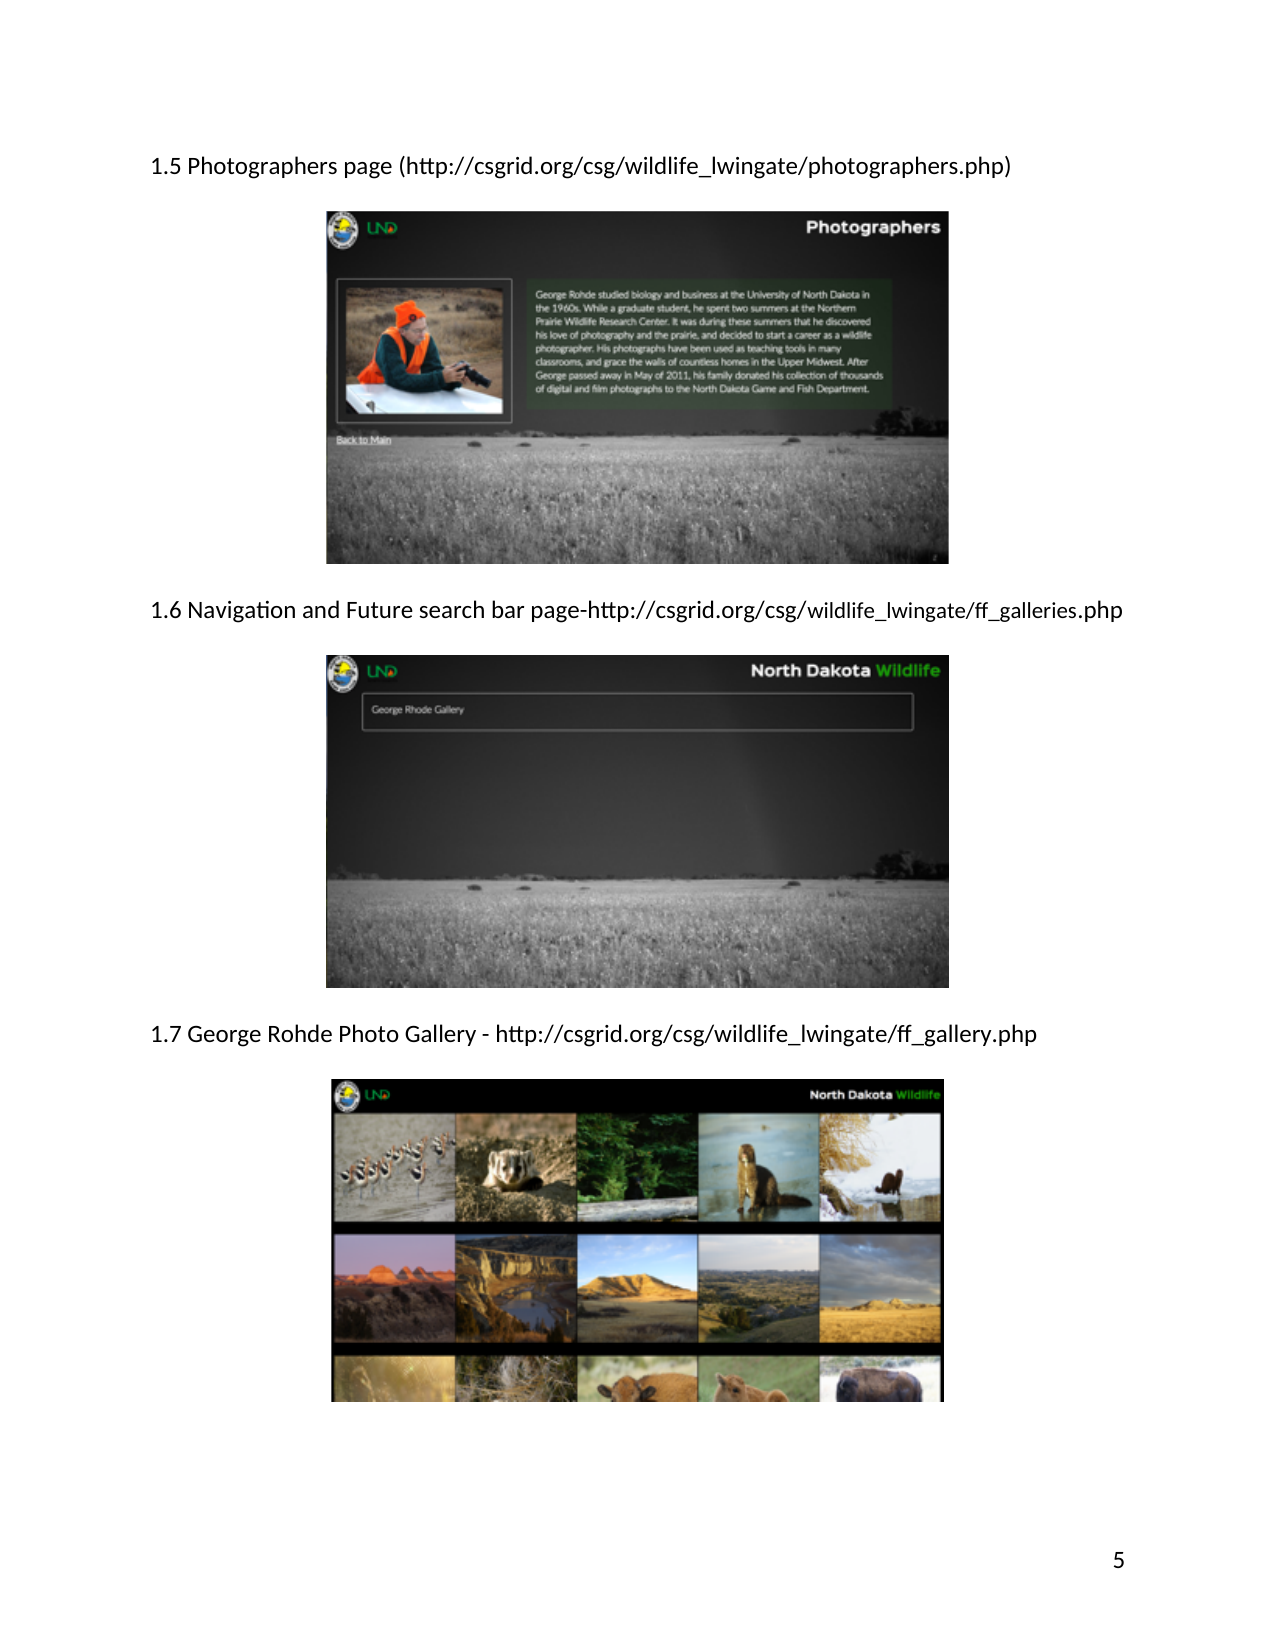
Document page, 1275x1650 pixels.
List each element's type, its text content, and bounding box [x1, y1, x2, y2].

picture [331, 1079, 944, 1402]
picture [326, 655, 949, 988]
text 1.7 George Rohde Photo Gallery - http://csgrid.org/csg/wildlife_lwingate/ff_gallery.php [150, 1018, 1125, 1049]
picture [326, 211, 949, 564]
text 1.6 Navigation and Future search bar page-http://csgrid.org/csg/wildlife_lwingate/ff_galleries.php [150, 594, 1125, 624]
text 1.5 Photographers page (http://csgrid.org/csg/wildlife_lwingate/photographers.php) [150, 150, 1125, 181]
